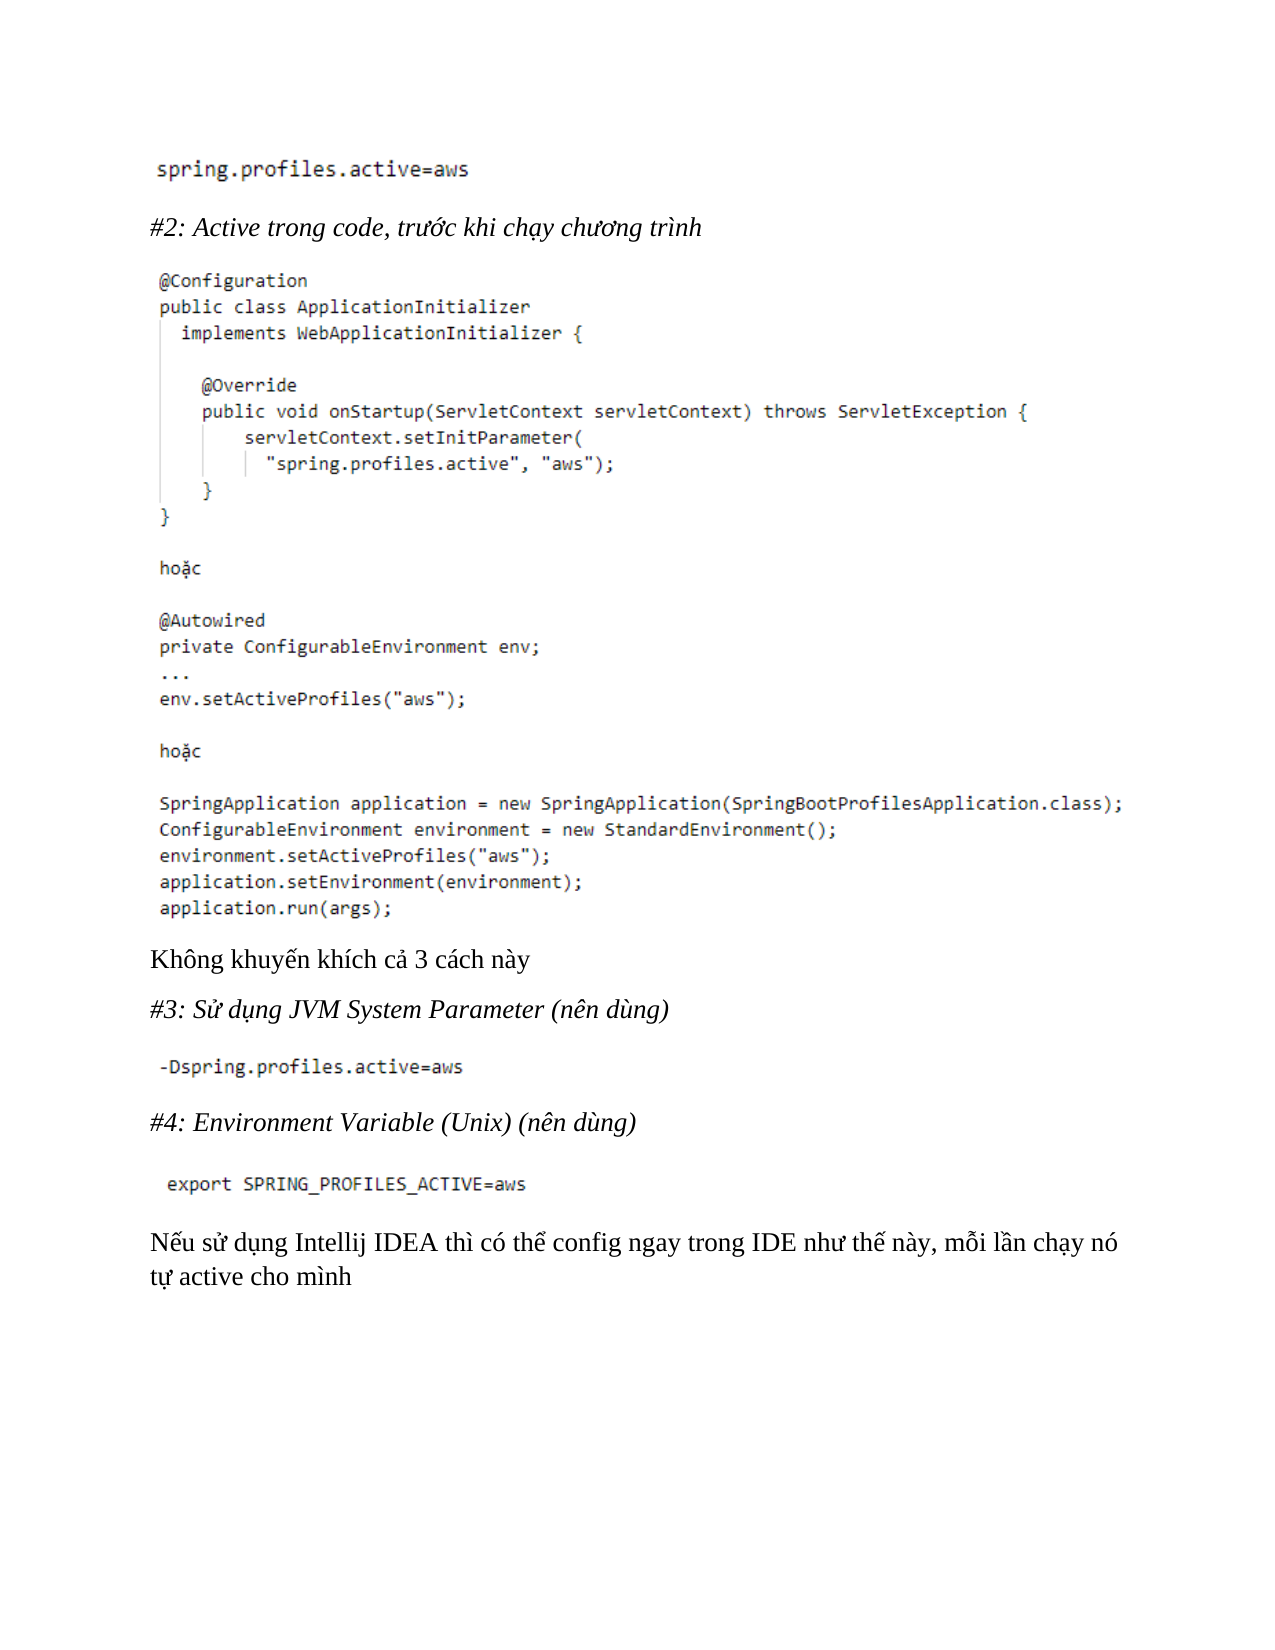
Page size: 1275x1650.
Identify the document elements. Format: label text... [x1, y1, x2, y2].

picture [150, 150, 482, 193]
text Nếu sử dụng Intellij IDEA thì có thể config ngay trong IDE như thế này, mỗi lần chạy nó tự active cho mình [150, 1226, 1125, 1291]
text Không khuyến khích cả 3 cách này [150, 943, 1125, 974]
picture [150, 1043, 507, 1088]
picture [150, 261, 1125, 924]
text #4: Environment Variable (Unix) (nên dùng) [150, 1106, 1125, 1137]
text #3: Sử dụng JVM System Parameter (nên dùng) [150, 993, 1125, 1024]
text #2: Active trong code, trước khi chạy chương trình [150, 211, 1125, 242]
picture [150, 1156, 548, 1208]
